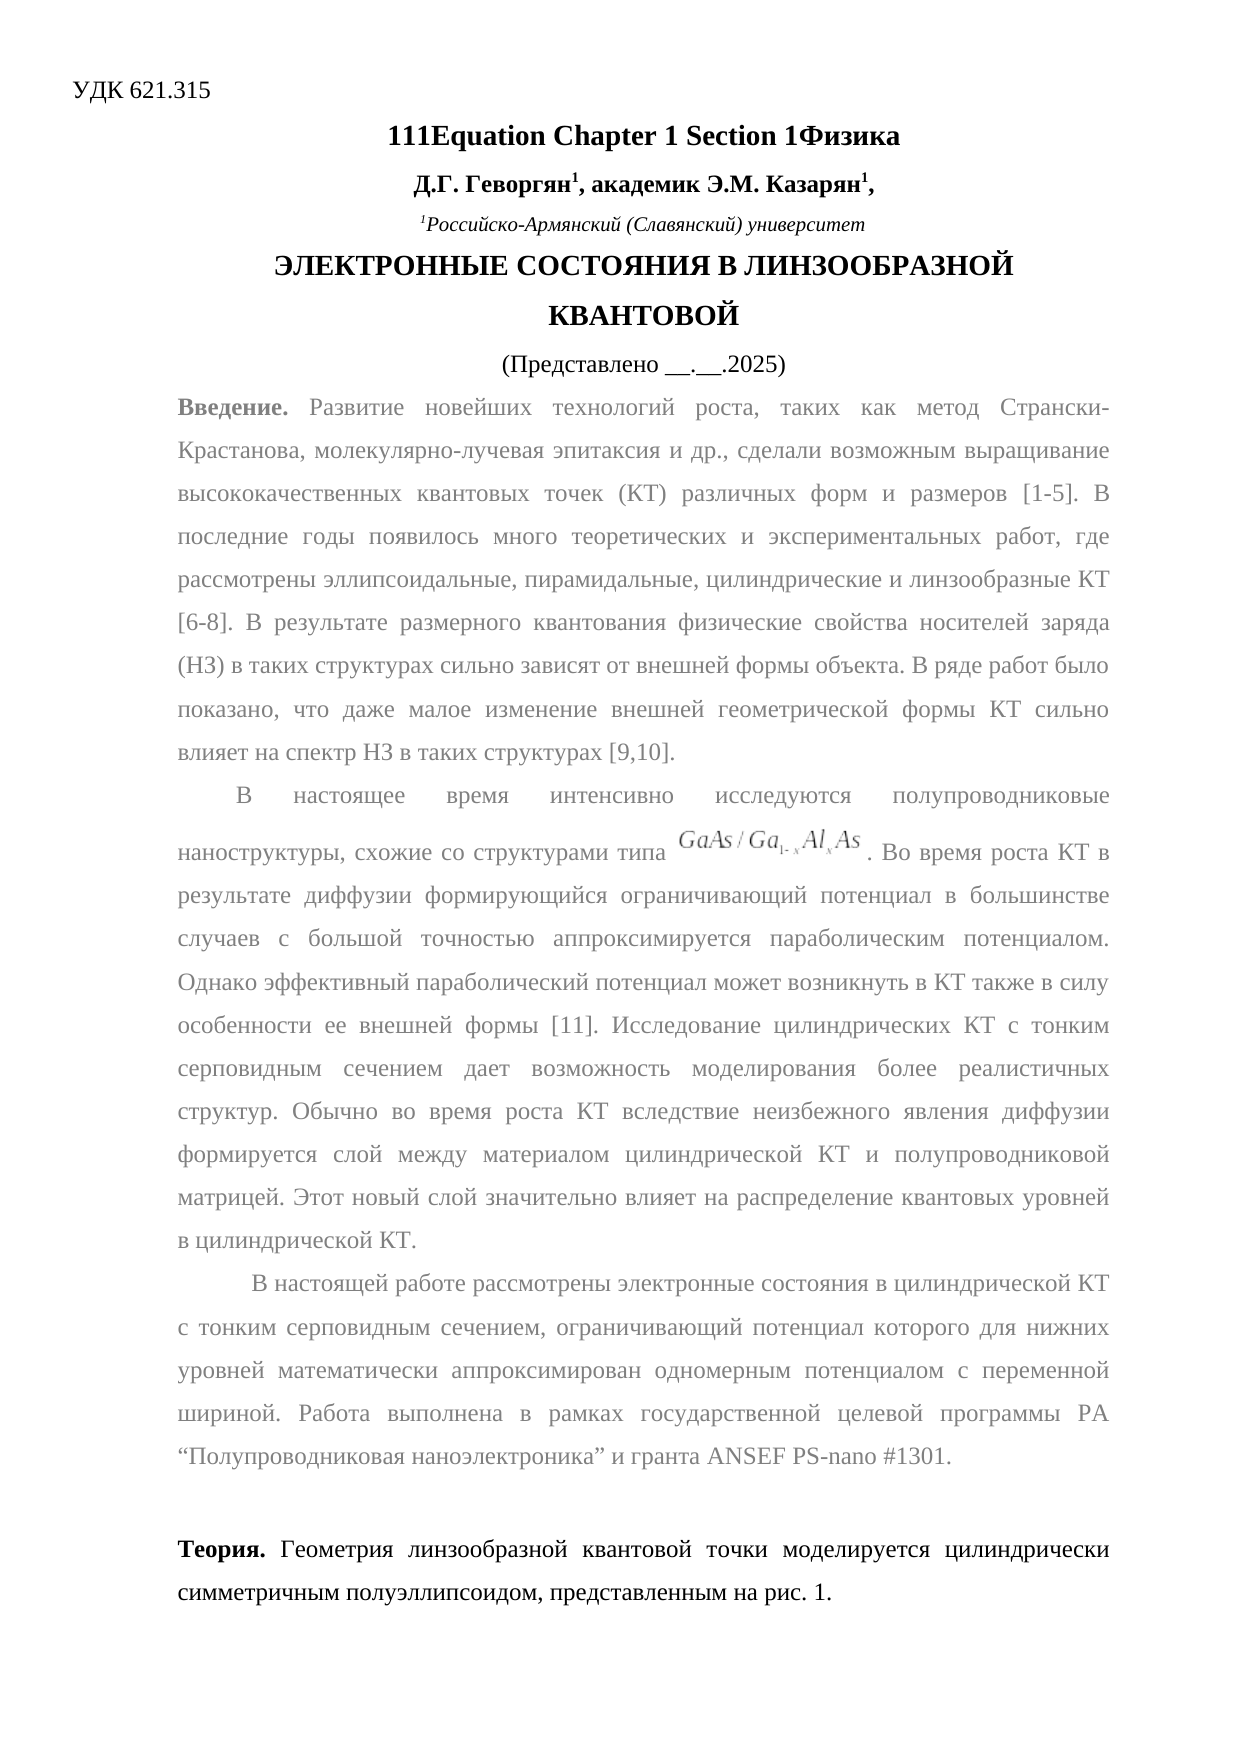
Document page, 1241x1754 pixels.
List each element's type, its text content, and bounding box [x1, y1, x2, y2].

text Д.Г. Геворгян1, академик Э.М. Казарян1, [177, 169, 1110, 198]
text 1Российско-Армянский (Славянский) университет [177, 212, 1110, 236]
text В настоящее время интенсивно исследуются полупроводниковые наноструктуры, схожие со структурами типа . Во время роста КТ в результате диффузии формирующийся ограничивающий потенциал в большинстве случаев с большой точностью аппроксимируется параболическим потенциалом. Однако эффективный параболический потенциал может возникнуть в КТ также в силу особенности ее внешней формы [11]. Исследование цилиндрических КТ с тонким серповидным сечением дает возможность моделирования более реалистичных структур. Обычно во время роста КТ вследствие неизбежного явления диффузии формируется слой между материалом цилиндрической КТ и полупроводниковой матрицей. Этот новый слой значительно влияет на распределение квантовых уровней в цилиндрической КТ. [177, 780, 1110, 1254]
text Введение. Развитие новейших технологий роста, таких как метод Странски-Крастанова, молекулярно-лучевая эпитаксия и др., сделали возможным выращивание высококачественных квантовых точек (КТ) различных форм и размеров [1-5]. В последние годы появилось много теоретических и экспериментальных работ, где рассмотрены эллипсоидальные, пирамидальные, цилиндрические и линзообразные КТ [6-8]. В результате размерного квантования физические свойства носителей заряда (НЗ) в таких структурах сильно зависят от внешней формы объекта. В ряде работ было показано, что даже малое изменение внешней геометрической формы КТ сильно влияет на спектр НЗ в таких структурах [9,10]. [177, 392, 1110, 766]
text Физика [177, 118, 1110, 152]
text Теория. Геометрия линзообразной квантовой точки моделируется цилиндрически симметричным полуэллипсоидом, представленным на рис. 1. [177, 1534, 1110, 1606]
text ЭЛЕКТРОННЫЕ СОСТОЯНИЯ В ЛИНЗООБРАЗНОЙ КВАНТОВОЙ [177, 248, 1110, 332]
text (Представлено __.__.2025) [177, 349, 1110, 377]
text В настоящей работе рассмотрены электронные состояния в цилиндрической КТ с тонким серповидным сечением, ограничивающий потенциал которого для нижних уровней математически аппроксимирован одномерным потенциалом с переменной шириной. Работа выполнена в рамках государственной целевой программы РА “Полупроводниковая наноэлектроника” и гранта ANSEF PS-nano #1301. [177, 1268, 1110, 1470]
